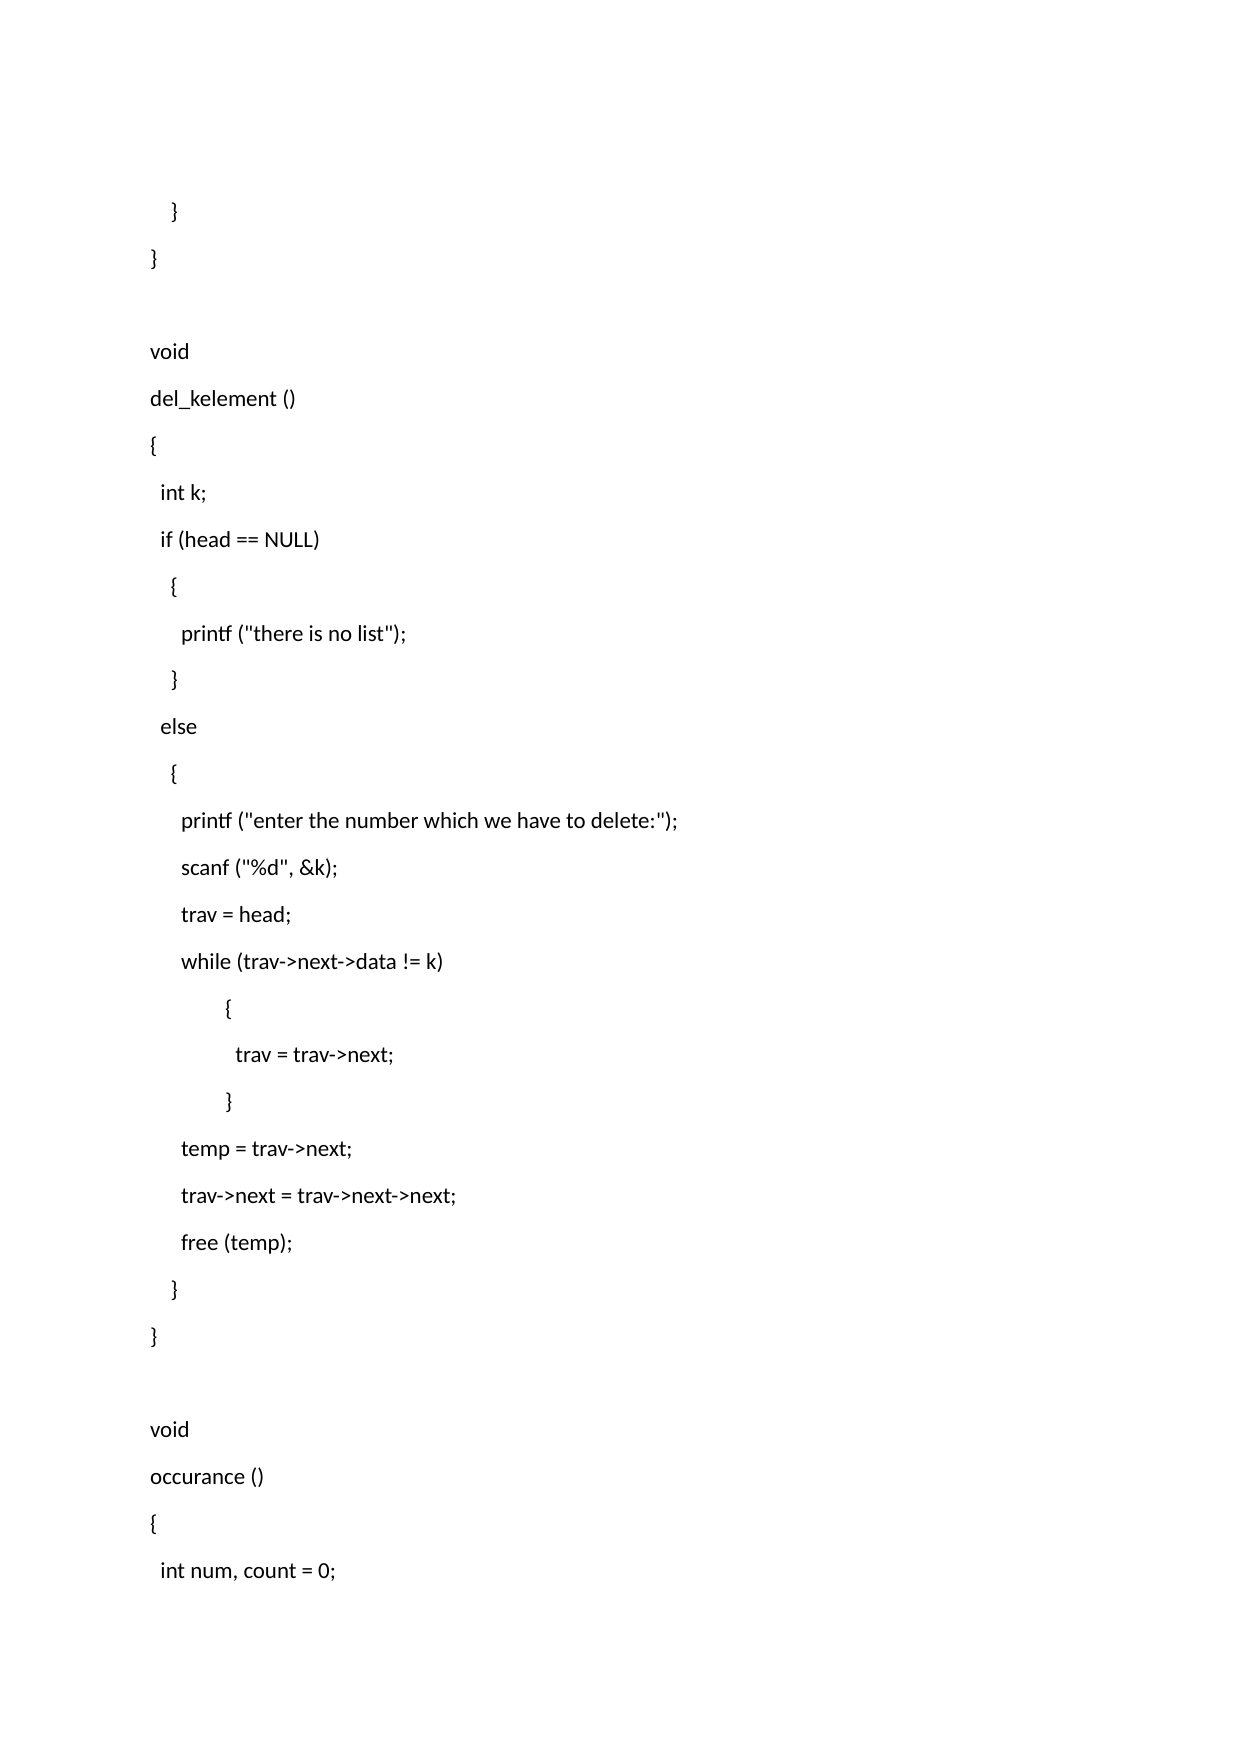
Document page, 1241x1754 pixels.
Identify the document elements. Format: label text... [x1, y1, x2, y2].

text { [150, 572, 1090, 600]
text } [150, 666, 1090, 694]
text if (head == NULL) [150, 525, 1090, 553]
text else [150, 712, 1090, 741]
text void [150, 1416, 1090, 1444]
text trav = head; [150, 900, 1090, 928]
text { [150, 759, 1090, 787]
text free (temp); [150, 1228, 1090, 1256]
text { [150, 431, 1090, 459]
text } [150, 197, 1090, 225]
text } [150, 244, 1090, 272]
text printf ("there is no list"); [150, 619, 1090, 647]
text occurance () [150, 1462, 1090, 1491]
text void [150, 337, 1090, 366]
text while (trav->next->data != k) [150, 947, 1090, 975]
text del_kelement () [150, 384, 1090, 412]
text } [150, 1275, 1090, 1303]
text trav->next = trav->next->next; [150, 1181, 1090, 1209]
text int num, count = 0; [150, 1556, 1090, 1584]
text trav = trav->next; [150, 1041, 1090, 1069]
text { [150, 994, 1090, 1022]
text { [150, 1509, 1090, 1537]
text temp = trav->next; [150, 1134, 1090, 1162]
text } [150, 1087, 1090, 1116]
text printf ("enter the number which we have to delete:"); [150, 806, 1090, 834]
text int k; [150, 478, 1090, 506]
text } [150, 1322, 1090, 1350]
text scanf ("%d", &k); [150, 853, 1090, 881]
